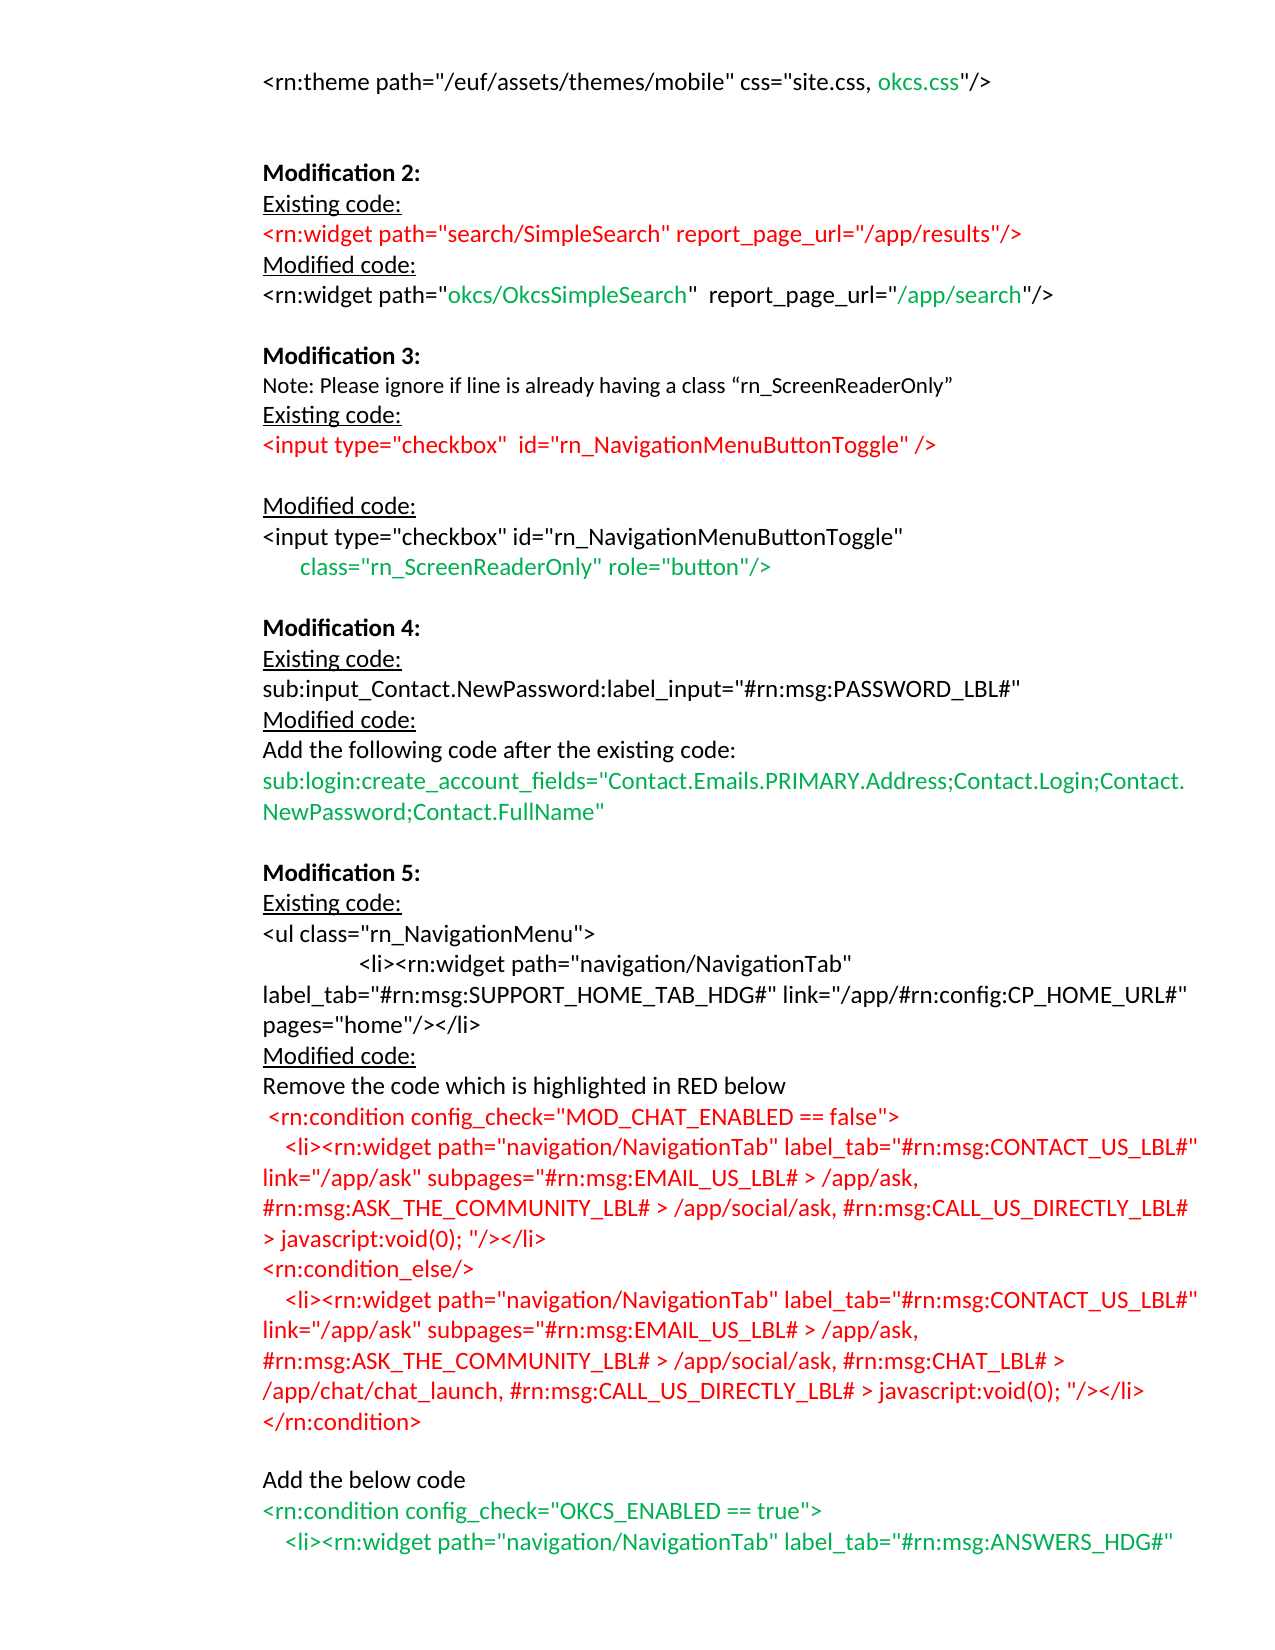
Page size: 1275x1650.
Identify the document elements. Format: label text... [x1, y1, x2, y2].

list <rn:condition config_check="MOD_CHAT_ENABLED == false"> [262, 1101, 1200, 1131]
list Remove the code which is highlighted in RED below [262, 1070, 1200, 1101]
list Existing code: [262, 643, 1200, 673]
list <input type="checkbox" id="rn_NavigationMenuButtonToggle" /> [262, 429, 1200, 460]
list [262, 1526, 1200, 1556]
list Modification 4: [262, 612, 1200, 643]
list Modification 5: [262, 857, 1200, 887]
list <rn:condition_else/> [262, 1253, 1200, 1284]
list Modified code: [262, 249, 1200, 279]
list Modified code: [262, 1040, 1200, 1070]
list Modification 2: [262, 157, 1200, 188]
list <input type="checkbox" id="rn_NavigationMenuButtonToggle" class="rn_ScreenReaderOnly" role="button"/> [262, 521, 1200, 582]
list <ul class="rn_NavigationMenu"> [262, 918, 1200, 948]
list <rn:widget path="search/SimpleSearch" report_page_url="/app/results"/> [262, 218, 1200, 249]
list <rn:theme path="/euf/assets/themes/mobile" css="site.css, okcs.css"/> [262, 66, 1200, 96]
list <li><rn:widget path="navigation/NavigationTab" label_tab="#rn:msg:SUPPORT_HOME_TAB_HDG#" link="/app/#rn:config:CP_HOME_URL#" pages="home"/></li> [262, 948, 1200, 1040]
list sub:login:create_account_fields="Contact.Emails.PRIMARY.Address;Contact.Login;Contact.NewPassword;Contact.FullName" [262, 765, 1200, 826]
list sub:input_Contact.NewPassword:label_input="#rn:msg:PASSWORD_LBL#" Modified code: [262, 673, 1200, 734]
list <rn:condition config_check="OKCS_ENABLED == true"> [262, 1495, 1200, 1526]
list Modified code: [262, 490, 1200, 521]
list Add the following code after the existing code: [262, 734, 1200, 765]
list Existing code: [262, 188, 1200, 218]
list <rn:widget path="okcs/OkcsSimpleSearch" report_page_url="/app/search"/> [262, 279, 1200, 310]
list Add the below code [262, 1464, 1200, 1495]
list Modification 3: [262, 340, 1200, 371]
list Existing code: [262, 399, 1200, 429]
list </rn:condition> [262, 1406, 1200, 1464]
list Existing code: [262, 887, 1200, 918]
list <li><rn:widget path="navigation/NavigationTab" label_tab="#rn:msg:CONTACT_US_LBL#" link="/app/ask" subpages="#rn:msg:EMAIL_US_LBL# > /app/ask, #rn:msg:ASK_THE_COMMUNITY_LBL# > /app/social/ask, #rn:msg:CHAT_LBL# > /app/chat/chat_launch, #rn:msg:CALL_US_DIRECTLY_LBL# > javascript:void(0); "/></li> [262, 1284, 1200, 1406]
list Note: Please ignore if line is already having a class “rn_ScreenReaderOnly” [262, 371, 1200, 399]
